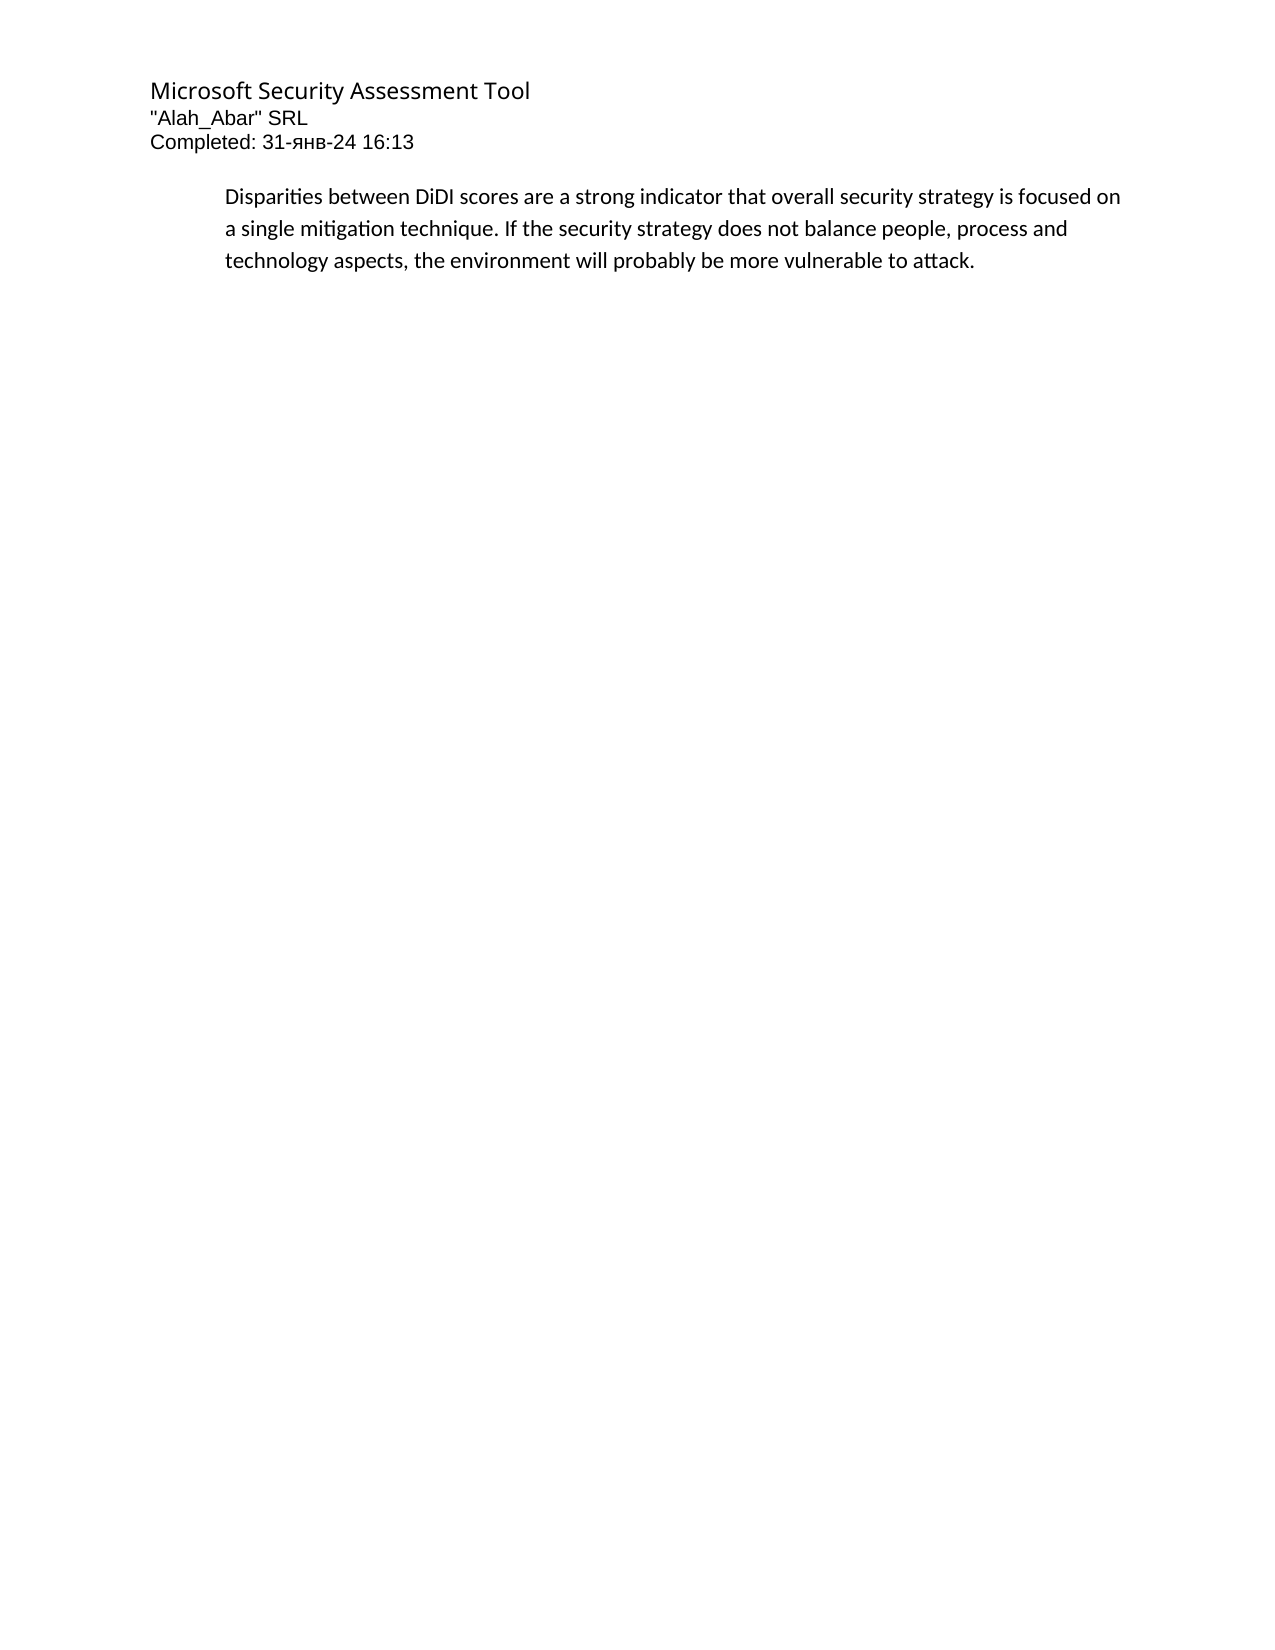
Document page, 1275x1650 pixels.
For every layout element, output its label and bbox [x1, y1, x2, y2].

list [187, 182, 1125, 274]
